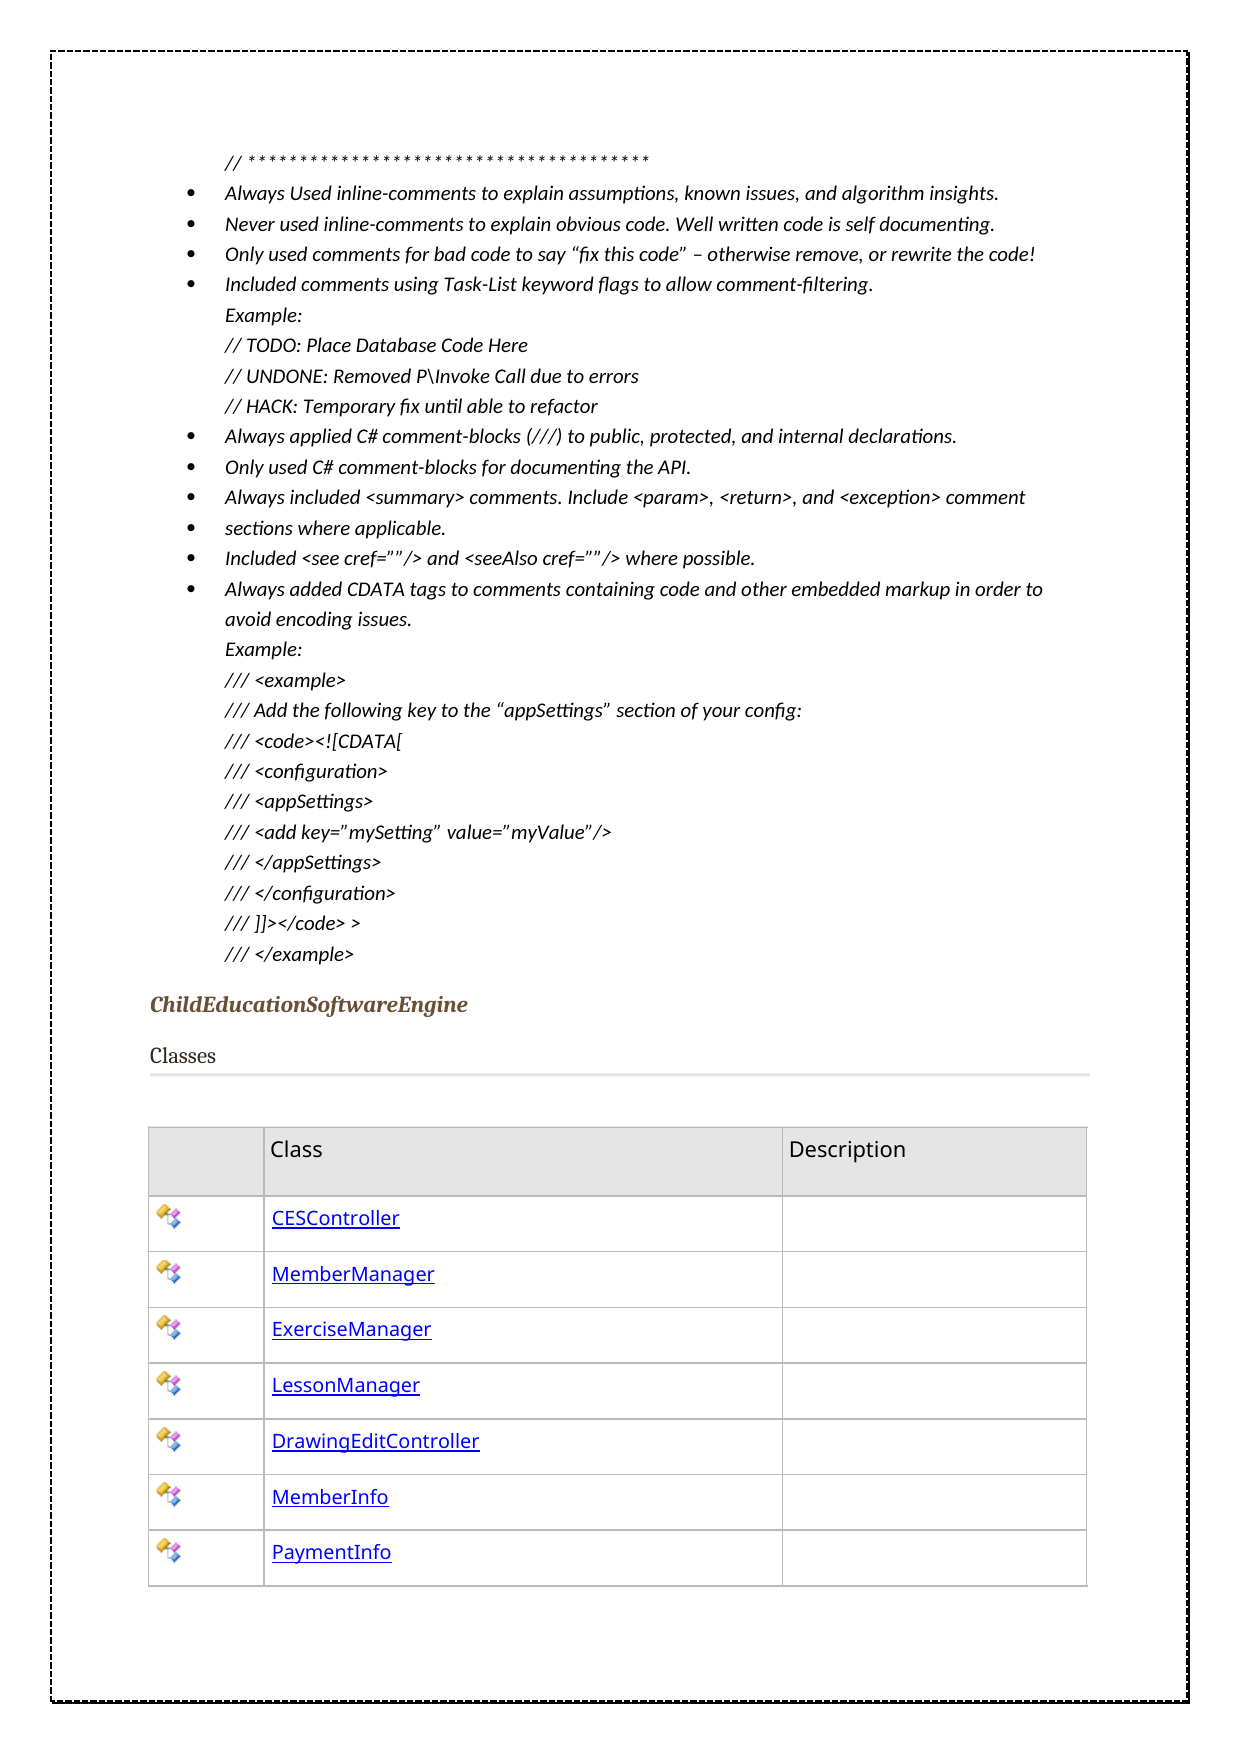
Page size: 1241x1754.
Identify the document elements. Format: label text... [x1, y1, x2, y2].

list Always applied C# comment-blocks (///) to public, protected, and internal declarations. [187, 424, 1088, 449]
picture [156, 1204, 182, 1230]
list Always included <summary> comments. Include <param>, <return>, and <exception> comment [187, 484, 1088, 510]
table_header Description [783, 1128, 1086, 1195]
table_cell [149, 1252, 263, 1306]
list // TODO: Place Database Code Here [225, 332, 1088, 358]
picture [156, 1538, 182, 1564]
table_cell LessonManager [265, 1364, 782, 1418]
picture [156, 1427, 182, 1453]
picture [156, 1371, 182, 1397]
table_cell MemberManager [265, 1252, 782, 1306]
table_cell [149, 1197, 263, 1251]
list Never used inline-comments to explain obvious code. Well written code is self documenting. [187, 211, 1088, 236]
list /// Add the following key to the “appSettings” section of your config: [225, 697, 1088, 723]
list // HACK: Temporary fix until able to refactor [225, 393, 1088, 419]
table_cell [783, 1252, 1086, 1306]
list /// <appSettings> [225, 789, 1088, 814]
subtitle ChildEducationSoftwareEngine [150, 992, 1088, 1018]
list /// ]]></code> > [225, 910, 1088, 936]
table_cell [783, 1308, 1086, 1362]
list Always added CDATA tags to comments containing code and other embedded markup in order to avoid encoding issues. [187, 576, 1088, 632]
subtitle Classes [150, 1043, 1088, 1069]
picture [156, 1260, 182, 1285]
list /// <add key=”mySetting” value=”myValue”/> [225, 819, 1088, 844]
table_cell MemberInfo [265, 1475, 782, 1529]
list Included <see cref=””/> and <seeAlso cref=””/> where possible. [187, 545, 1088, 571]
table_cell PaymentInfo [265, 1531, 782, 1585]
list // UNDONE: Removed P\Invoke Call due to errors [225, 363, 1088, 388]
table_cell CESController [265, 1197, 782, 1251]
table_cell [783, 1364, 1086, 1418]
picture [156, 1315, 182, 1341]
list /// </appSettings> [225, 849, 1088, 875]
list Example: [225, 637, 1088, 662]
list Only used C# comment-blocks for documenting the API. [187, 454, 1088, 479]
picture [156, 1482, 182, 1508]
table_cell DrawingEditController [265, 1420, 782, 1473]
table_cell [149, 1420, 263, 1473]
list /// <example> [225, 667, 1088, 692]
list Always Used inline-comments to explain assumptions, known issues, and algorithm insights. [187, 180, 1088, 206]
list Included comments using Task-List keyword flags to allow comment-filtering. [187, 272, 1088, 297]
table_cell [149, 1364, 263, 1418]
list sections where applicable. [187, 515, 1088, 540]
list // *************************************** [225, 150, 1088, 175]
table_cell [783, 1475, 1086, 1529]
list /// <configuration> [225, 758, 1088, 784]
table_cell [149, 1531, 263, 1585]
list /// </example> [225, 941, 1088, 966]
list /// <code><![CDATA[ [225, 728, 1088, 753]
list Example: [225, 302, 1088, 327]
list Only used comments for bad code to say “fix this code” – otherwise remove, or rewrite the code! [187, 241, 1088, 267]
table_cell [149, 1475, 263, 1529]
table_cell [149, 1308, 263, 1362]
table_header [149, 1128, 263, 1195]
table_cell [783, 1531, 1086, 1585]
table_cell ExerciseManager [265, 1308, 782, 1362]
list /// </configuration> [225, 880, 1088, 905]
table_cell [783, 1420, 1086, 1473]
table_cell [783, 1197, 1086, 1251]
table_header Class [265, 1128, 782, 1195]
